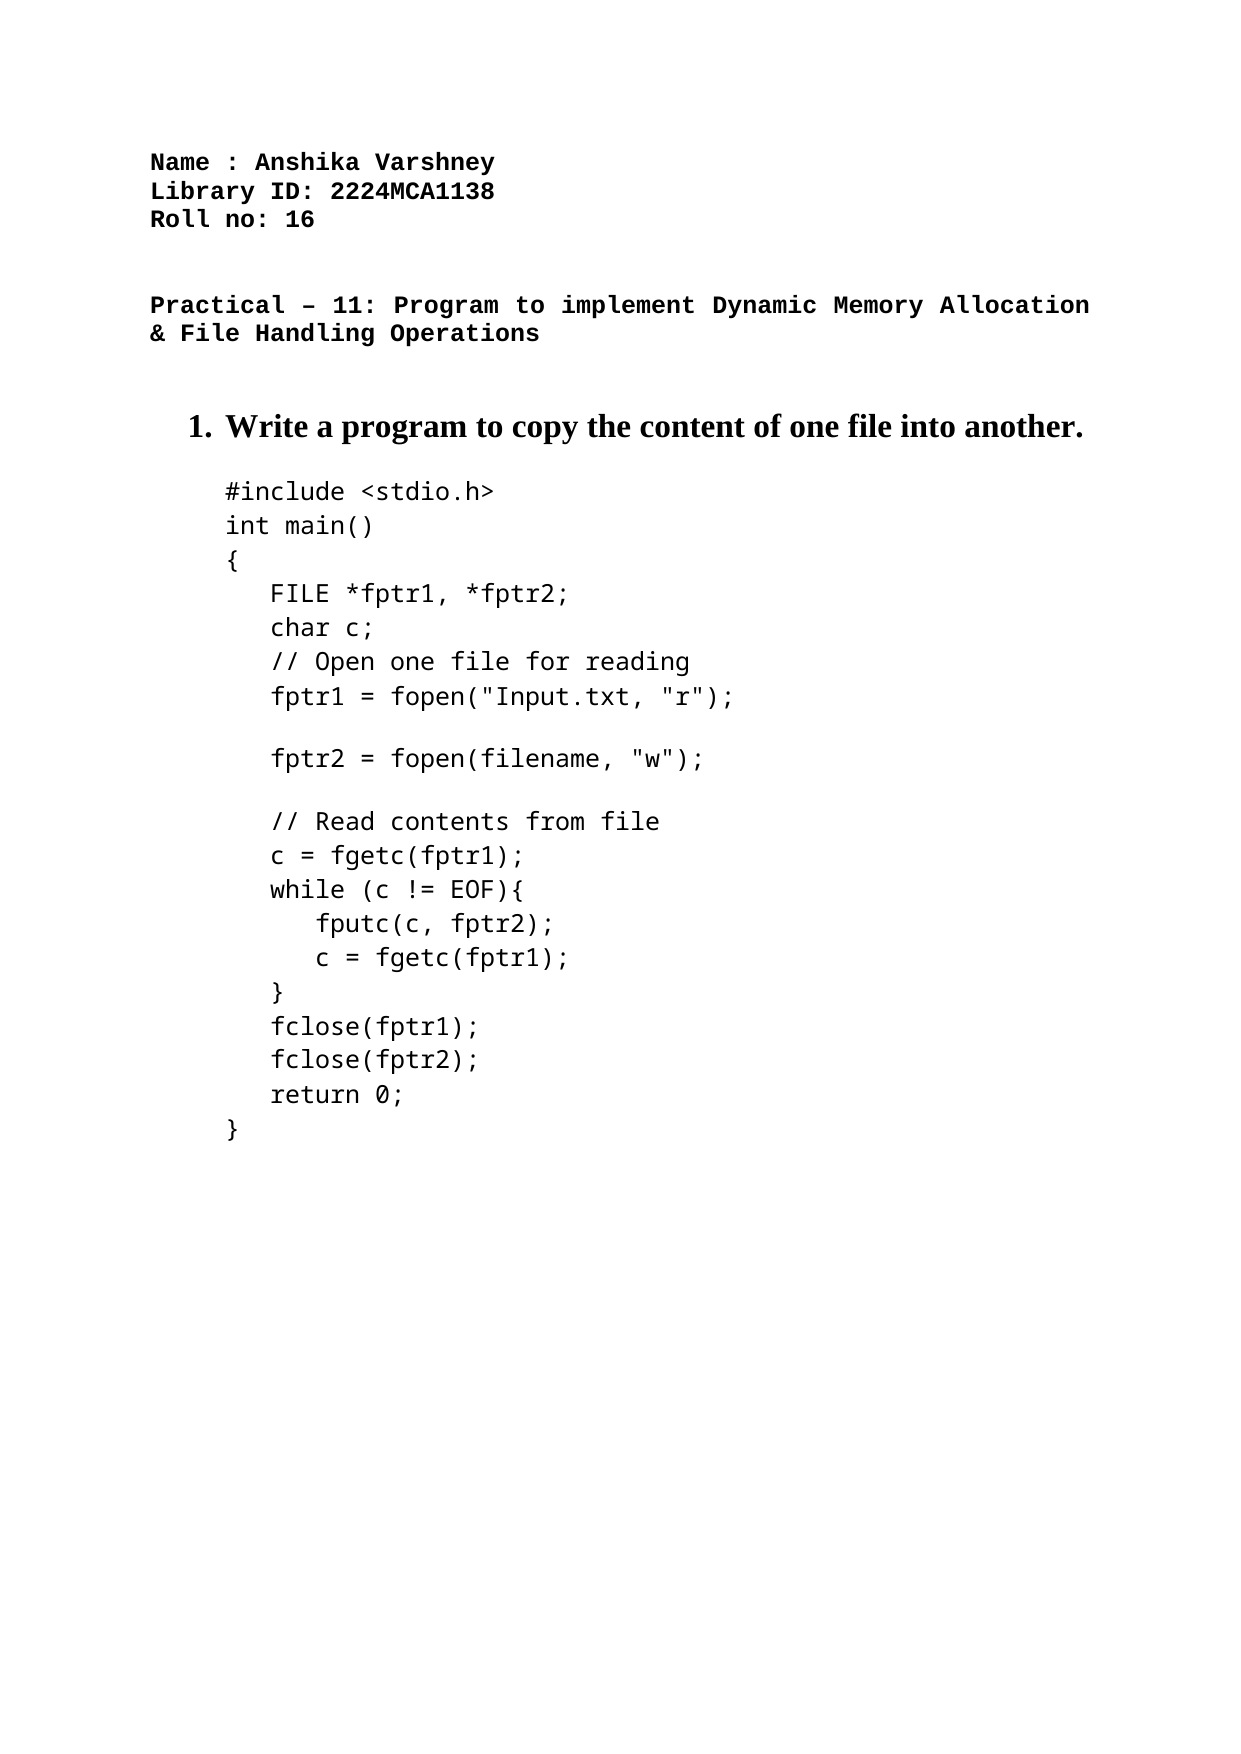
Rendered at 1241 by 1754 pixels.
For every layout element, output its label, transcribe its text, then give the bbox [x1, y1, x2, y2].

text fclose(fptr1); [225, 1008, 1090, 1042]
text // Read contents from file [225, 804, 1090, 838]
text fptr1 = fopen("Input.txt, "r"); [225, 678, 1090, 712]
text return 0; [225, 1076, 1090, 1110]
text } [225, 1110, 1090, 1144]
text #include <stdio.h> [225, 474, 1090, 508]
text int main() [225, 508, 1090, 542]
text Practical – 11: Program to implement Dynamic Memory Allocation & File Handling Operations [150, 292, 1090, 349]
text fputc(c, fptr2); [225, 906, 1090, 940]
text Name : Anshika Varshney [150, 150, 1090, 178]
text { [225, 542, 1090, 576]
text FILE *fptr1, *fptr2; [225, 576, 1090, 610]
text c = fgetc(fptr1); [225, 838, 1090, 872]
text fptr2 = fopen(filename, "w"); [225, 741, 1090, 775]
text } [225, 974, 1090, 1008]
text Library ID: 2224MCA1138 [150, 178, 1090, 207]
text Roll no: 16 [150, 207, 1090, 235]
text // Open one file for reading [225, 644, 1090, 678]
text fclose(fptr2); [225, 1042, 1090, 1076]
text while (c != EOF){ [225, 872, 1090, 906]
list Write a program to copy the content of one file into another. [187, 407, 1090, 445]
text char c; [225, 610, 1090, 644]
text c = fgetc(fptr1); [225, 940, 1090, 974]
